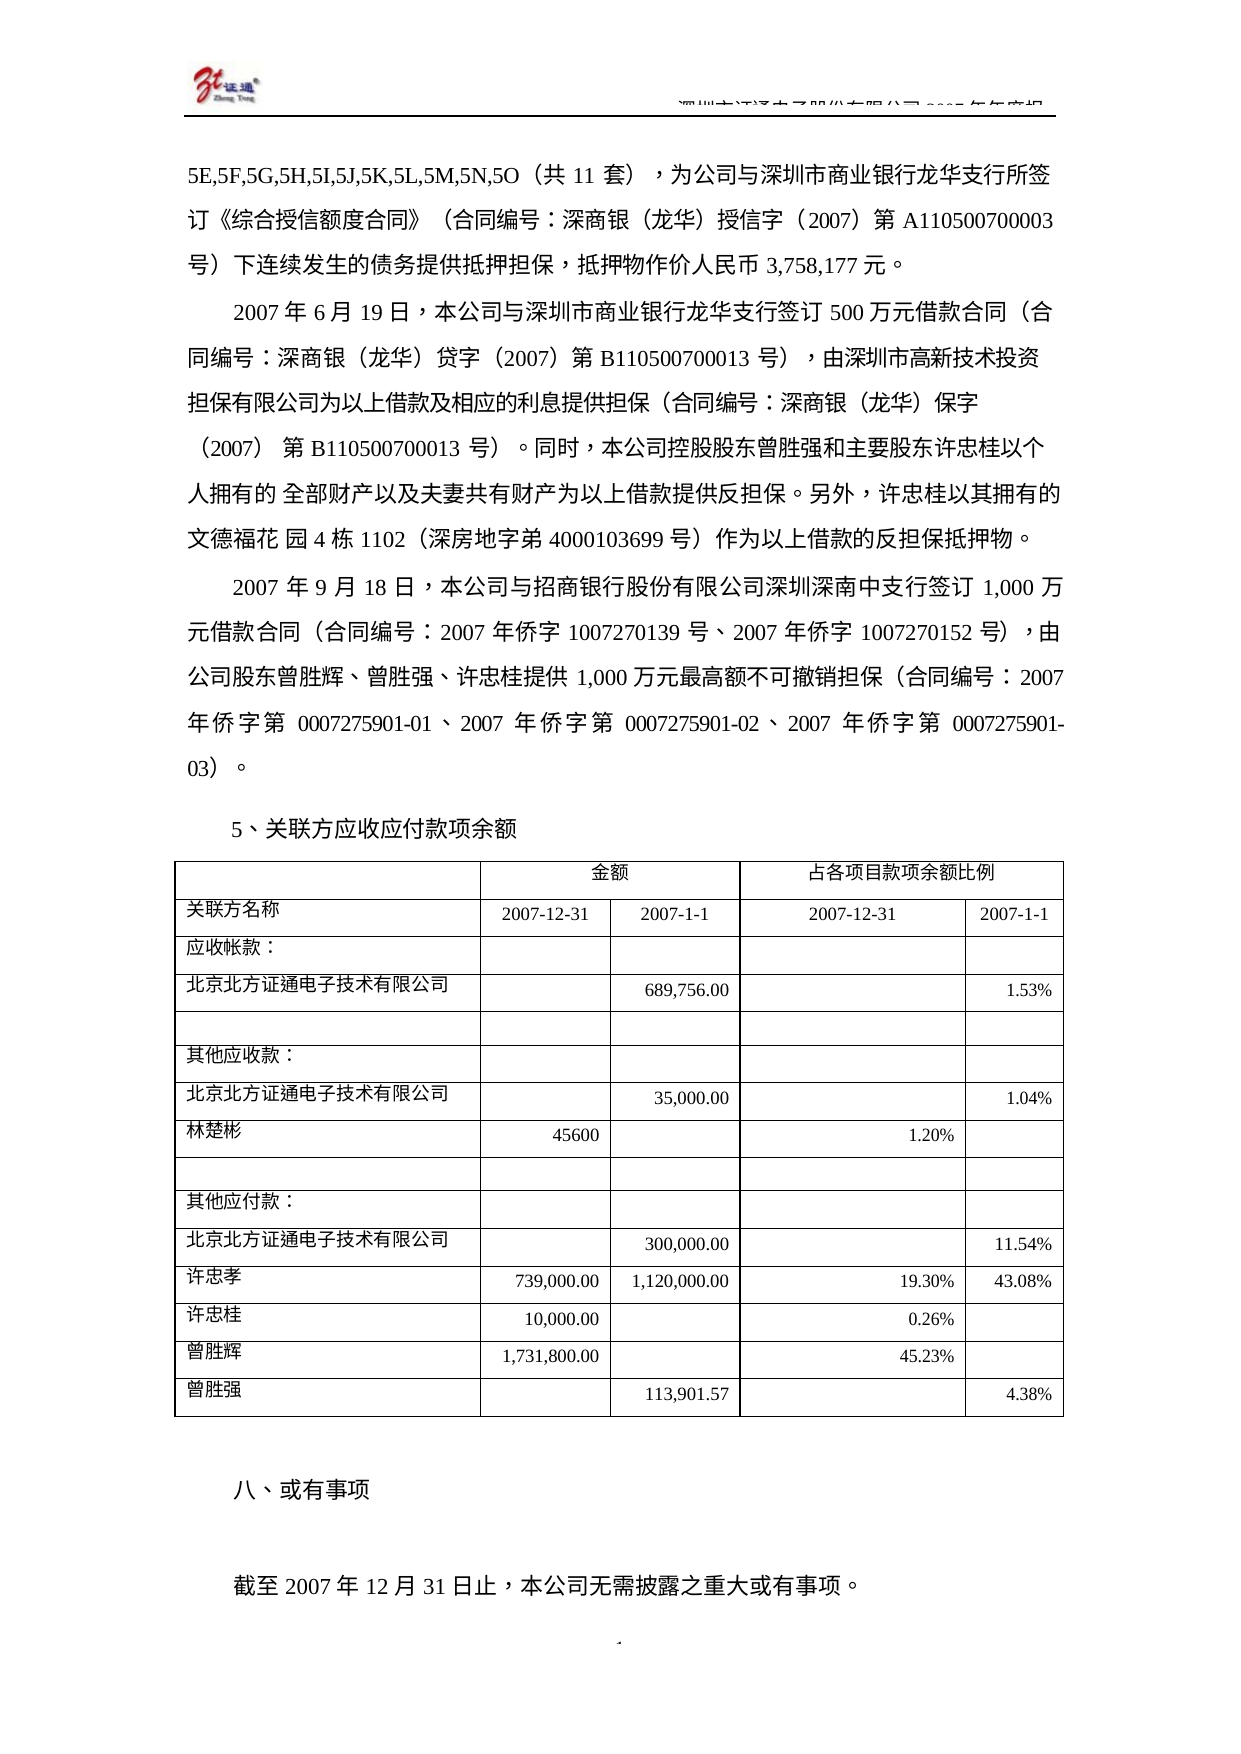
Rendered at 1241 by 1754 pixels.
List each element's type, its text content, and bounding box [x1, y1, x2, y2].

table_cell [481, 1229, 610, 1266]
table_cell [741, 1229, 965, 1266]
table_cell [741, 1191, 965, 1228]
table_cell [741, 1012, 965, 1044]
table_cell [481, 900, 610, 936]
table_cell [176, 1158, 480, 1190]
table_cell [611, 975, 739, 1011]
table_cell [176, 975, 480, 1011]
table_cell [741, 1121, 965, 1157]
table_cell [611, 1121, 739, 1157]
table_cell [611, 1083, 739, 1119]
text 2007 年 9 月 18 日，本公司与招商银行股份有限公司深圳深南中支行签订 1,000 万 元借款合同（合同编号：2007 年侨字 1007270139 号、2007 年侨字 1007270152 号），由 公司股东曾胜辉、曾胜强、许忠桂提供 1,000 万元最高额不可撤销担保（合同编号：2007 年侨字第 0007275901-01、2007 年侨字第 0007275901-02、2007 年侨字第 0007275901-03）。 [187, 571, 1065, 783]
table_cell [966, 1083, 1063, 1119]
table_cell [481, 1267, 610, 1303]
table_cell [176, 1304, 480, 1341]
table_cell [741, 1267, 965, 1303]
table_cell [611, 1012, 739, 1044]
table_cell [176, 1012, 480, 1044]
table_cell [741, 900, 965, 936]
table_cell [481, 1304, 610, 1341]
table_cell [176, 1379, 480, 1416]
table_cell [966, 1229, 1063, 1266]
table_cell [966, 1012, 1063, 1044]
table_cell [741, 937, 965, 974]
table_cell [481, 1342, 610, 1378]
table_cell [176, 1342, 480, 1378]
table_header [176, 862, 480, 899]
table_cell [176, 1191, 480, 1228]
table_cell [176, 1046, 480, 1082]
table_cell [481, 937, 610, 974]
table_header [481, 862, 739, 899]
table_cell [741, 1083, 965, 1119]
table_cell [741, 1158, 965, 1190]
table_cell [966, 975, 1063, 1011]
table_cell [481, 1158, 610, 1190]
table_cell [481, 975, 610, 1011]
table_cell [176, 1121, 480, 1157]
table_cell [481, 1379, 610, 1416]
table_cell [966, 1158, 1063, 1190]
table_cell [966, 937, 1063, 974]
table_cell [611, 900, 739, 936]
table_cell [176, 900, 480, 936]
text 5E,5F,5G,5H,5I,5J,5K,5L,5M,5N,5O（共 11 套），为公司与深圳市商业银行龙华支行所签 订《综合授信额度合同》（合同编号：深商银（龙华）授信字（2007）第 A110500700003 号）下连续发生的债务提供抵押担保，抵押物作价人民币 3,758,177 元。 [187, 159, 1053, 280]
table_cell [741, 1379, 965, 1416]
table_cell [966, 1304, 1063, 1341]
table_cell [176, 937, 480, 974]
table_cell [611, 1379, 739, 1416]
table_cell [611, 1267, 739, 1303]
text 截至 2007 年 12 月 31 日止，本公司无需披露之重大或有事项。 [233, 1570, 1078, 1601]
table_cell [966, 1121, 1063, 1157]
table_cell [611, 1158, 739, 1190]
text 八、或有事项 [233, 1474, 1078, 1506]
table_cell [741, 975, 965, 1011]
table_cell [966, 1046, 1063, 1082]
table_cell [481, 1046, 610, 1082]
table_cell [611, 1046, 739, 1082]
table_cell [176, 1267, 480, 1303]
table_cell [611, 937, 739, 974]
text 2007 年 6 月 19 日，本公司与深圳市商业银行龙华支行签订 500 万元借款合同（合 同编号：深商银（龙华）贷字（2007）第 B110500700013 号），由深圳市高新技术投资 担保有限公司为以上借款及相应的利息提供担保（合同编号：深商银（龙华）保字（2007） 第 B110500700013 号）。同时，本公司控股股东曾胜强和主要股东许忠桂以个人拥有的 全部财产以及夫妻共有财产为以上借款提供反担保。另外，许忠桂以其拥有的文德福花 园 4 栋 1102（深房地字弟 4000103699 号）作为以上借款的反担保抵押物。 [187, 296, 1067, 554]
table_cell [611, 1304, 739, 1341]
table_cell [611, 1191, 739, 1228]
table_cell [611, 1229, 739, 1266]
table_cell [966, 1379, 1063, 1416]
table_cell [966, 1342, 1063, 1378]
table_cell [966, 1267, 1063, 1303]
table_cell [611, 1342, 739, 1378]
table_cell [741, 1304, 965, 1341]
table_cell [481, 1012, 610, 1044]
text 5、关联方应收应付款项余额 [231, 812, 1078, 844]
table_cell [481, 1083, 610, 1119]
picture [187, 61, 263, 114]
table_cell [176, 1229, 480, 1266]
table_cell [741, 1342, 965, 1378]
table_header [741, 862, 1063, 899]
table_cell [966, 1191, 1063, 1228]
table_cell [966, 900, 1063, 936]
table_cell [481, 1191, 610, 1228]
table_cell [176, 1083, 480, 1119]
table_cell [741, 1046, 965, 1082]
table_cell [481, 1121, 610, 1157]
